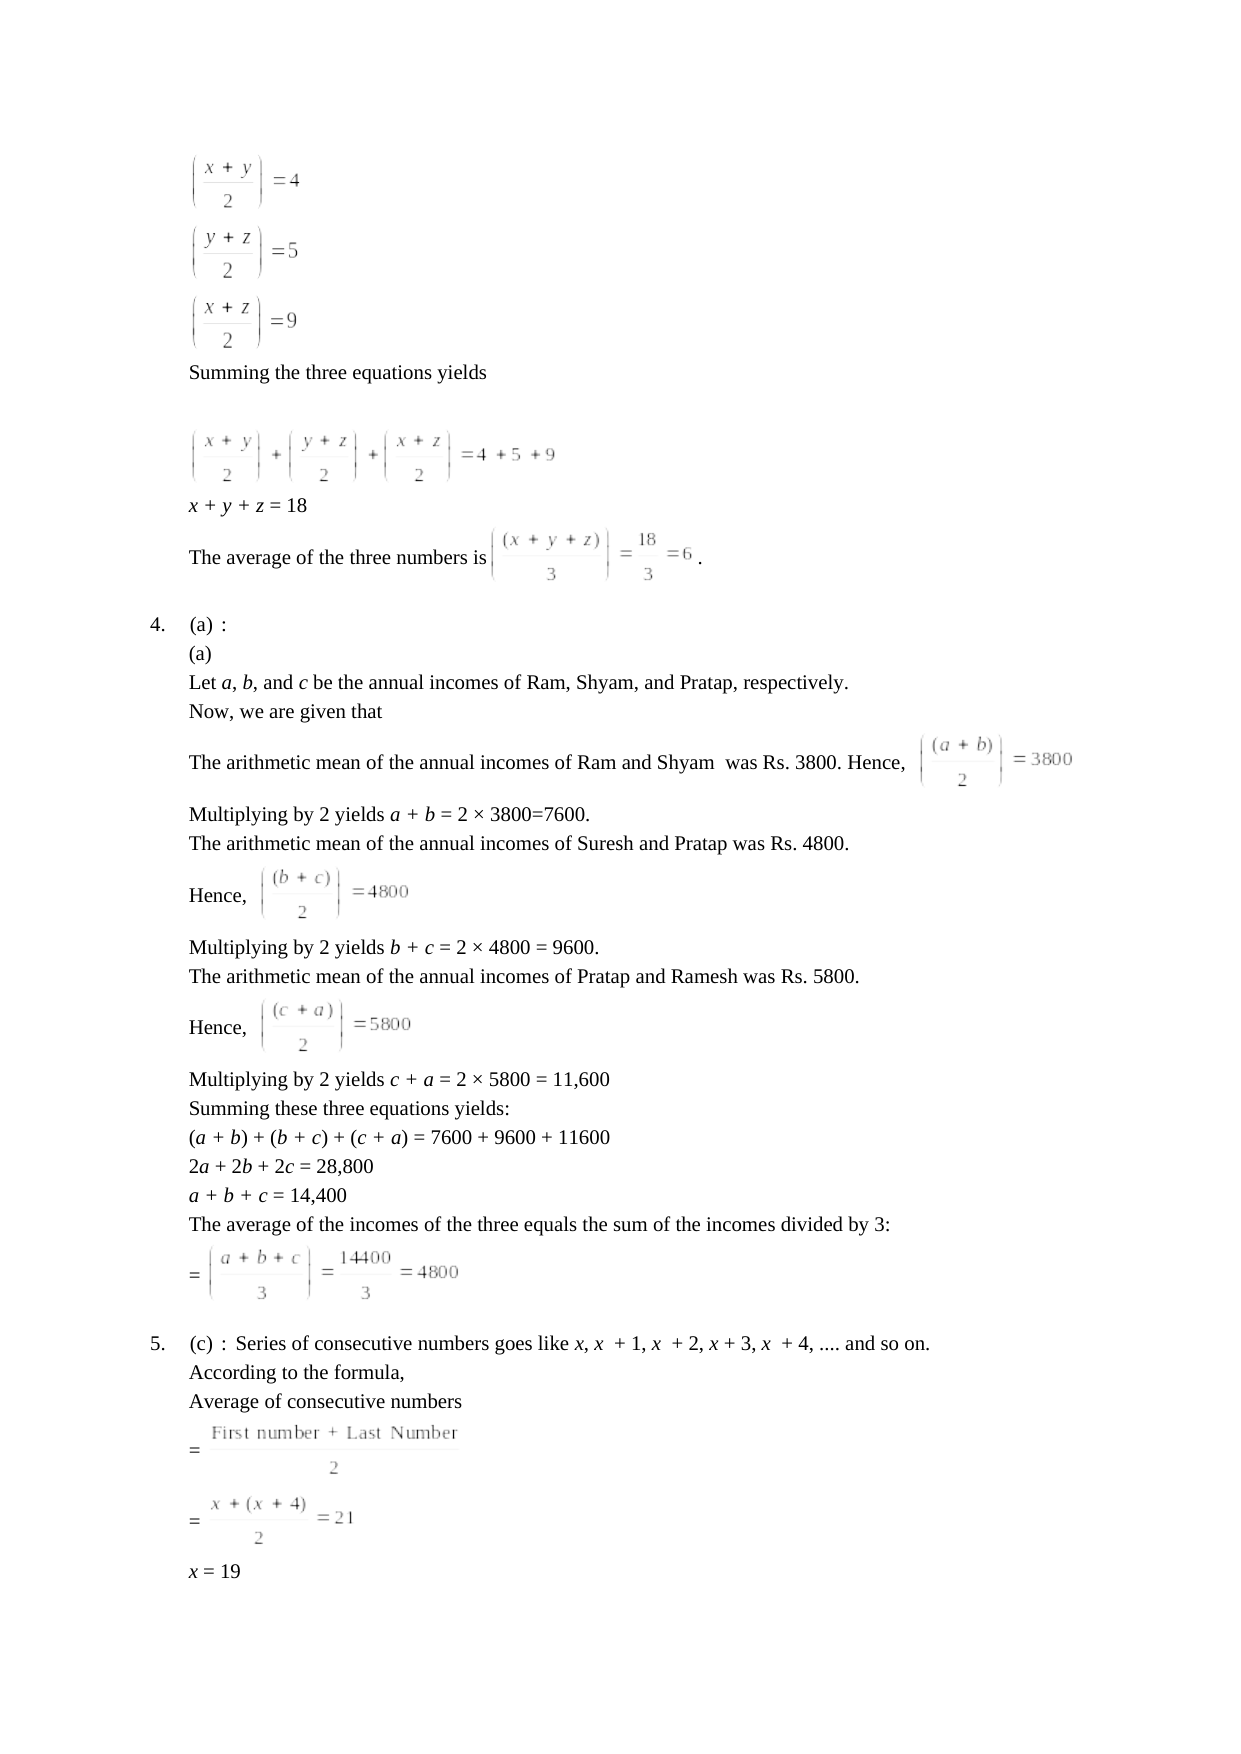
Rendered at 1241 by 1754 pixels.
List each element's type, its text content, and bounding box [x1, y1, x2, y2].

text (a + b) + (b + c) + (c + a) = 7600 + 9600 + 11600 [188, 1125, 1090, 1149]
text = [188, 1418, 1090, 1483]
text Multiplying by 2 yields b + c = 2 × 4800 = 9600. [188, 935, 1090, 959]
text 2a + 2b + 2c = 28,800 [188, 1154, 1090, 1178]
text Hence, [188, 860, 1090, 929]
text Hence, [188, 993, 1090, 1062]
text Average of consecutive numbers [188, 1389, 1090, 1413]
text Summing the three equations yields [188, 360, 1090, 384]
text a + b + c = 14,400 [188, 1183, 1090, 1207]
text Let a, b, and c be the annual incomes of Ram, Shyam, and Pratap, respectively. [188, 670, 1090, 694]
text Multiplying by 2 yields c + a = 2 × 5800 = 11,600 [188, 1067, 1090, 1091]
text 4. (a) : [150, 612, 1090, 636]
text Summing these three equations yields: [188, 1096, 1090, 1120]
text The arithmetic mean of the annual incomes of Ram and Shyam was Rs. 3800. Hence, [188, 728, 1090, 797]
text Now, we are given that [188, 699, 1090, 723]
text x = 19 [188, 1559, 1090, 1583]
text = [188, 1241, 1090, 1310]
text The average of the three numbers is. [188, 522, 1090, 591]
text 5. (c) : Series of consecutive numbers goes like x, x + 1, x + 2, x + 3, x + 4, .... and so on. [150, 1331, 1090, 1355]
text = [188, 1488, 1090, 1553]
text The arithmetic mean of the annual incomes of Pratap and Ramesh was Rs. 5800. [188, 964, 1090, 988]
text The average of the incomes of the three equals the sum of the incomes divided by 3: [188, 1212, 1090, 1236]
text Multiplying by 2 yields a + b = 2 × 3800=7600. [188, 802, 1090, 826]
text x + y + z = 18 [188, 493, 1090, 517]
text The arithmetic mean of the annual incomes of Suresh and Pratap was Rs. 4800. [188, 831, 1090, 855]
text (a) [188, 641, 1090, 665]
text According to the formula, [188, 1360, 1090, 1384]
